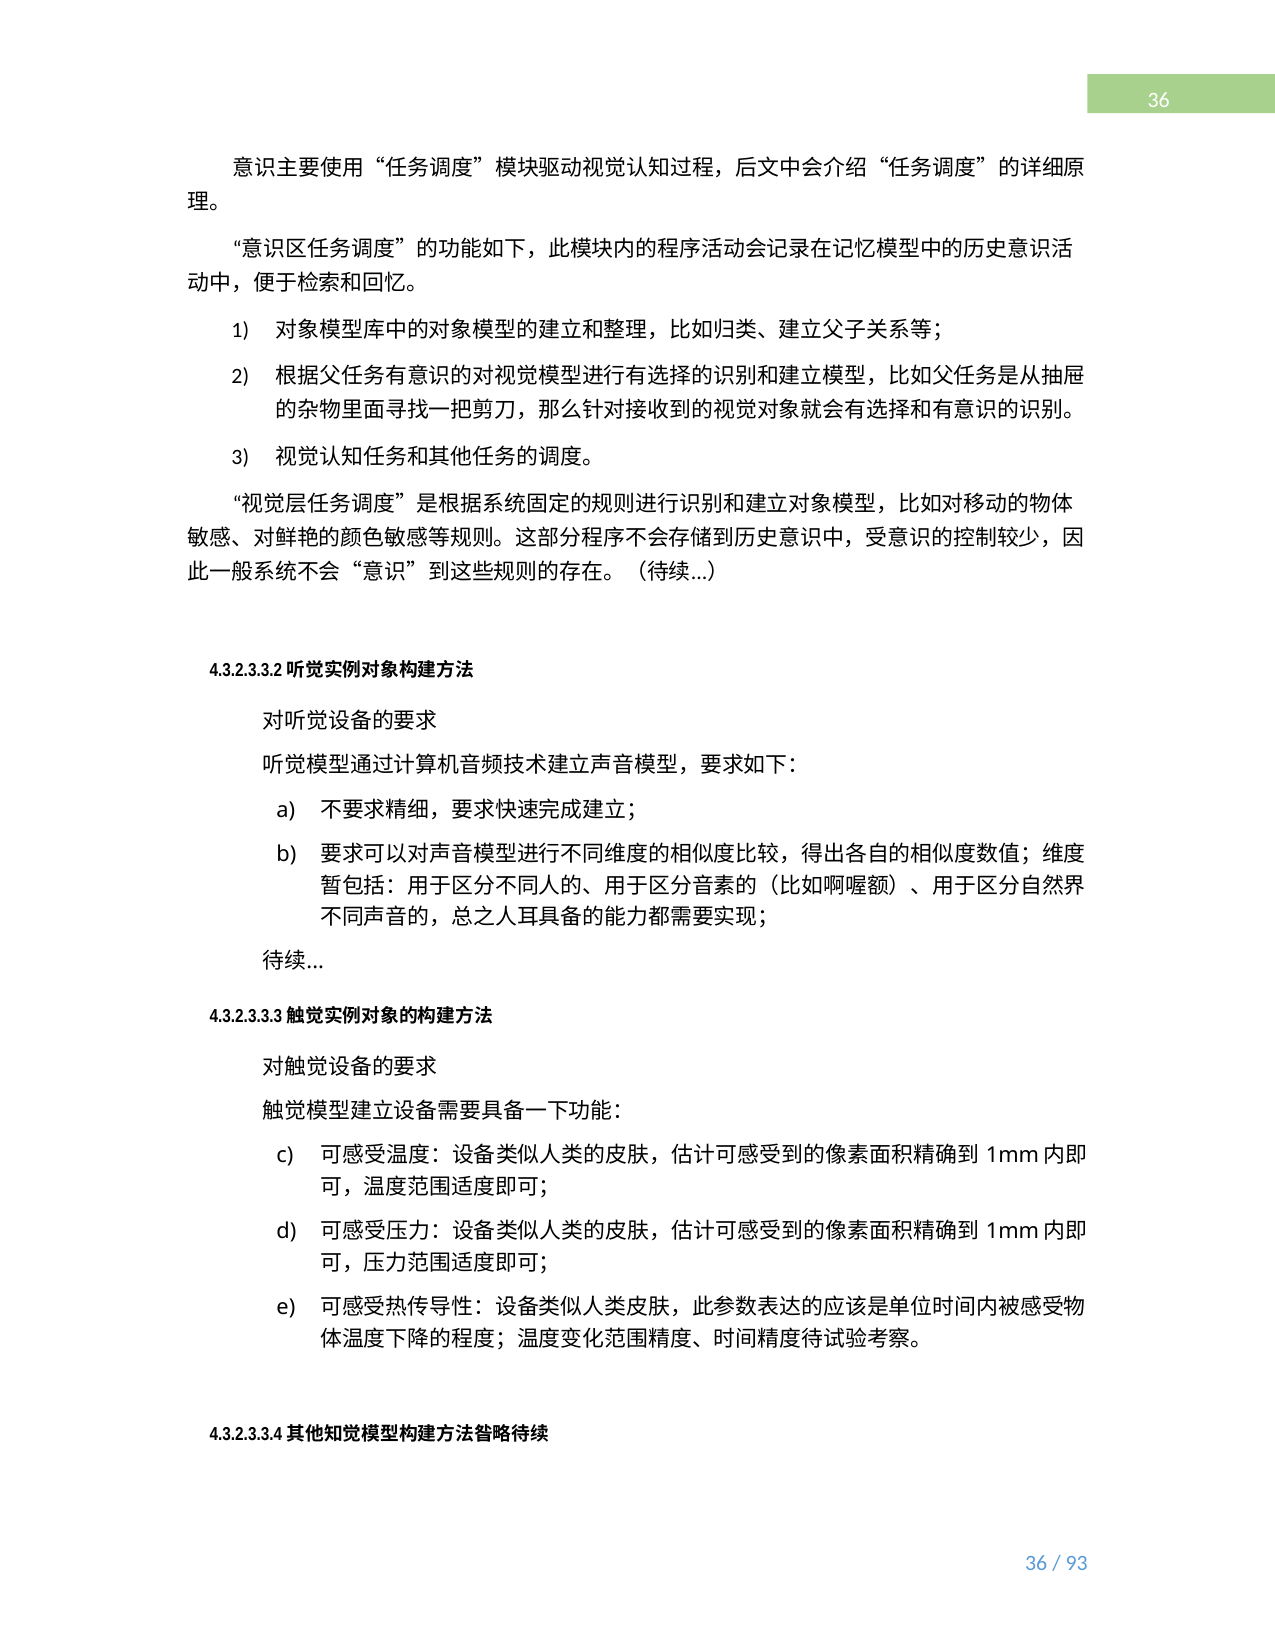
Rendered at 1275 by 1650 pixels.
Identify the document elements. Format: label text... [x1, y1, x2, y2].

list 根据父任务有意识的对视觉模型进行有选择的识别和建立模型，比如父任务是从抽屉的杂物里面寻找一把剪刀，那么针对接收到的视觉对象就会有选择和有意识的识别。 [231, 358, 1087, 424]
list 可感受压力：设备类似人类的皮肤，估计可感受到的像素面积精确到1mm内即可，压力范围适度即可； [276, 1213, 1087, 1277]
list 触觉模型建立设备需要具备一下功能： [187, 1093, 1087, 1125]
list 对触觉设备的要求 [187, 1049, 1087, 1081]
subtitle 4.3.2.3.3.2 听觉实例对象构建方法 [209, 654, 1066, 682]
list 可感受温度：设备类似人类的皮肤，估计可感受到的像素面积精确到1mm内即可，温度范围适度即可； [276, 1137, 1087, 1201]
list 不要求精细，要求快速完成建立； [276, 792, 1087, 823]
list 听觉模型通过计算机音频技术建立声音模型，要求如下： [187, 747, 1087, 779]
text “视觉层任务调度”是根据系统固定的规则进行识别和建立对象模型，比如对移动的物体敏感、对鲜艳的颜色敏感等规则。这部分程序不会存储到历史意识中，受意识的控制较少，因此一般系统不会“意识”到这些规则的存在。（待续...） [187, 486, 1087, 586]
text 意识主要使用“任务调度”模块驱动视觉认知过程，后文中会介绍“任务调度”的详细原理。 [187, 150, 1087, 216]
list 对听觉设备的要求 [187, 703, 1087, 735]
list 视觉认知任务和其他任务的调度。 [231, 439, 1087, 471]
list 待续... [187, 943, 1087, 975]
subtitle 4.3.2.3.3.3 触觉实例对象的构建方法 [209, 1000, 1066, 1027]
list 对象模型库中的对象模型的建立和整理，比如归类、建立父子关系等； [231, 312, 1087, 343]
text “意识区任务调度”的功能如下，此模块内的程序活动会记录在记忆模型中的历史意识活动中，便于检索和回忆。 [187, 231, 1087, 297]
list 要求可以对声音模型进行不同维度的相似度比较，得出各自的相似度数值；维度暂包括：用于区分不同人的、用于区分音素的（比如啊喔额）、用于区分自然界不同声音的，总之人耳具备的能力都需要实现； [276, 836, 1087, 931]
subtitle 4.3.2.3.3.4 其他知觉模型构建方法昝略待续 [209, 1419, 1066, 1446]
list 可感受热传导性：设备类似人类皮肤，此参数表达的应该是单位时间内被感受物体温度下降的程度；温度变化范围精度、时间精度待试验考察。 [276, 1289, 1087, 1352]
